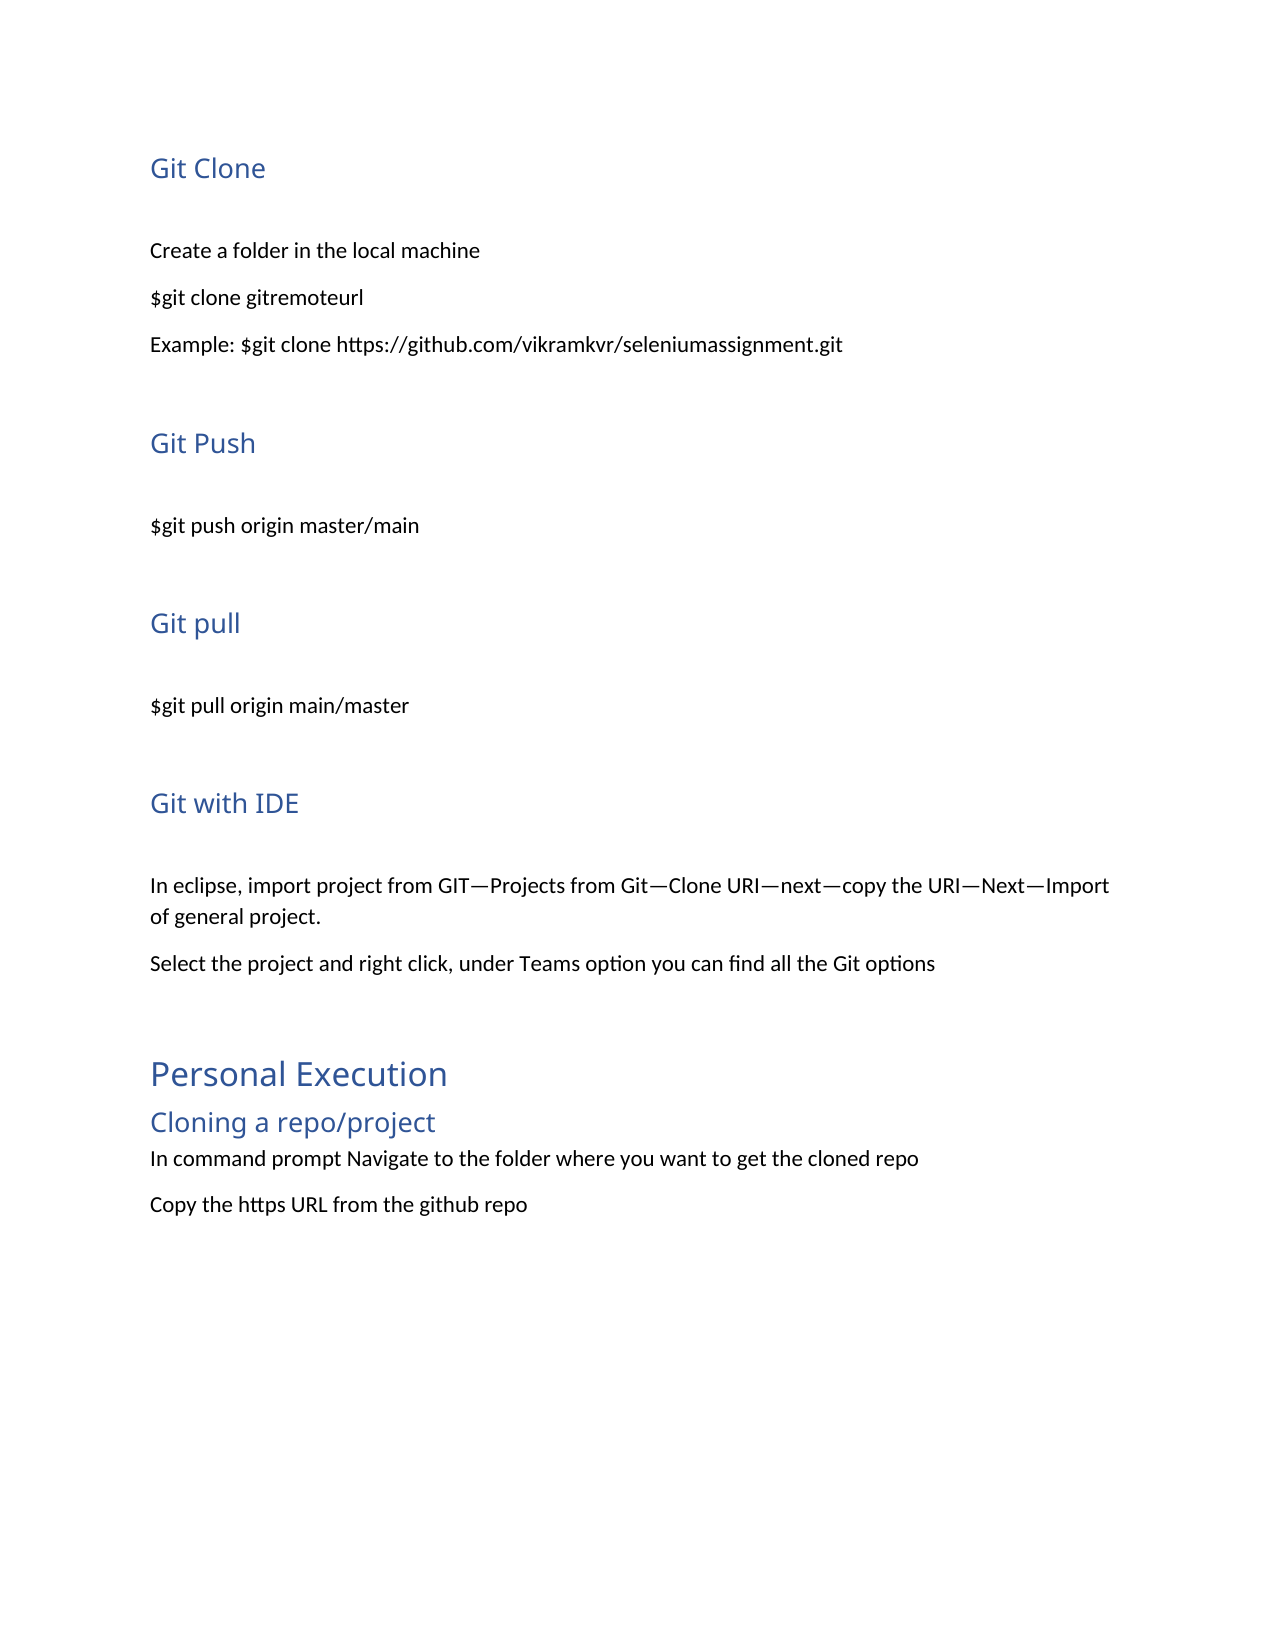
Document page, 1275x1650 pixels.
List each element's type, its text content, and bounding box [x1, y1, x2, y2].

text $git clone gitremoteurl [150, 283, 1125, 312]
text Copy the https URL from the github repo [150, 1191, 1125, 1219]
subtitle Git Clone [150, 150, 1125, 187]
text In command prompt Navigate to the folder where you want to get the cloned repo [150, 1144, 1125, 1172]
text $git push origin master/main [150, 511, 1125, 539]
subtitle Git with IDE [150, 785, 1125, 822]
subtitle Git Push [150, 424, 1125, 461]
subtitle Cloning a repo/project [150, 1104, 1125, 1141]
text Select the project and right click, under Teams option you can find all the Git options [150, 949, 1125, 977]
subtitle Personal Execution [150, 1051, 1125, 1096]
subtitle Git pull [150, 604, 1125, 641]
text $git pull origin main/master [150, 691, 1125, 719]
text Example: $git clone https://github.com/vikramkvr/seleniumassignment.git [150, 330, 1125, 358]
text Create a folder in the local machine [150, 237, 1125, 265]
text In eclipse, import project from GIT—Projects from Git—Clone URI—next—copy the URI—Next—Import of general project. [150, 872, 1125, 930]
